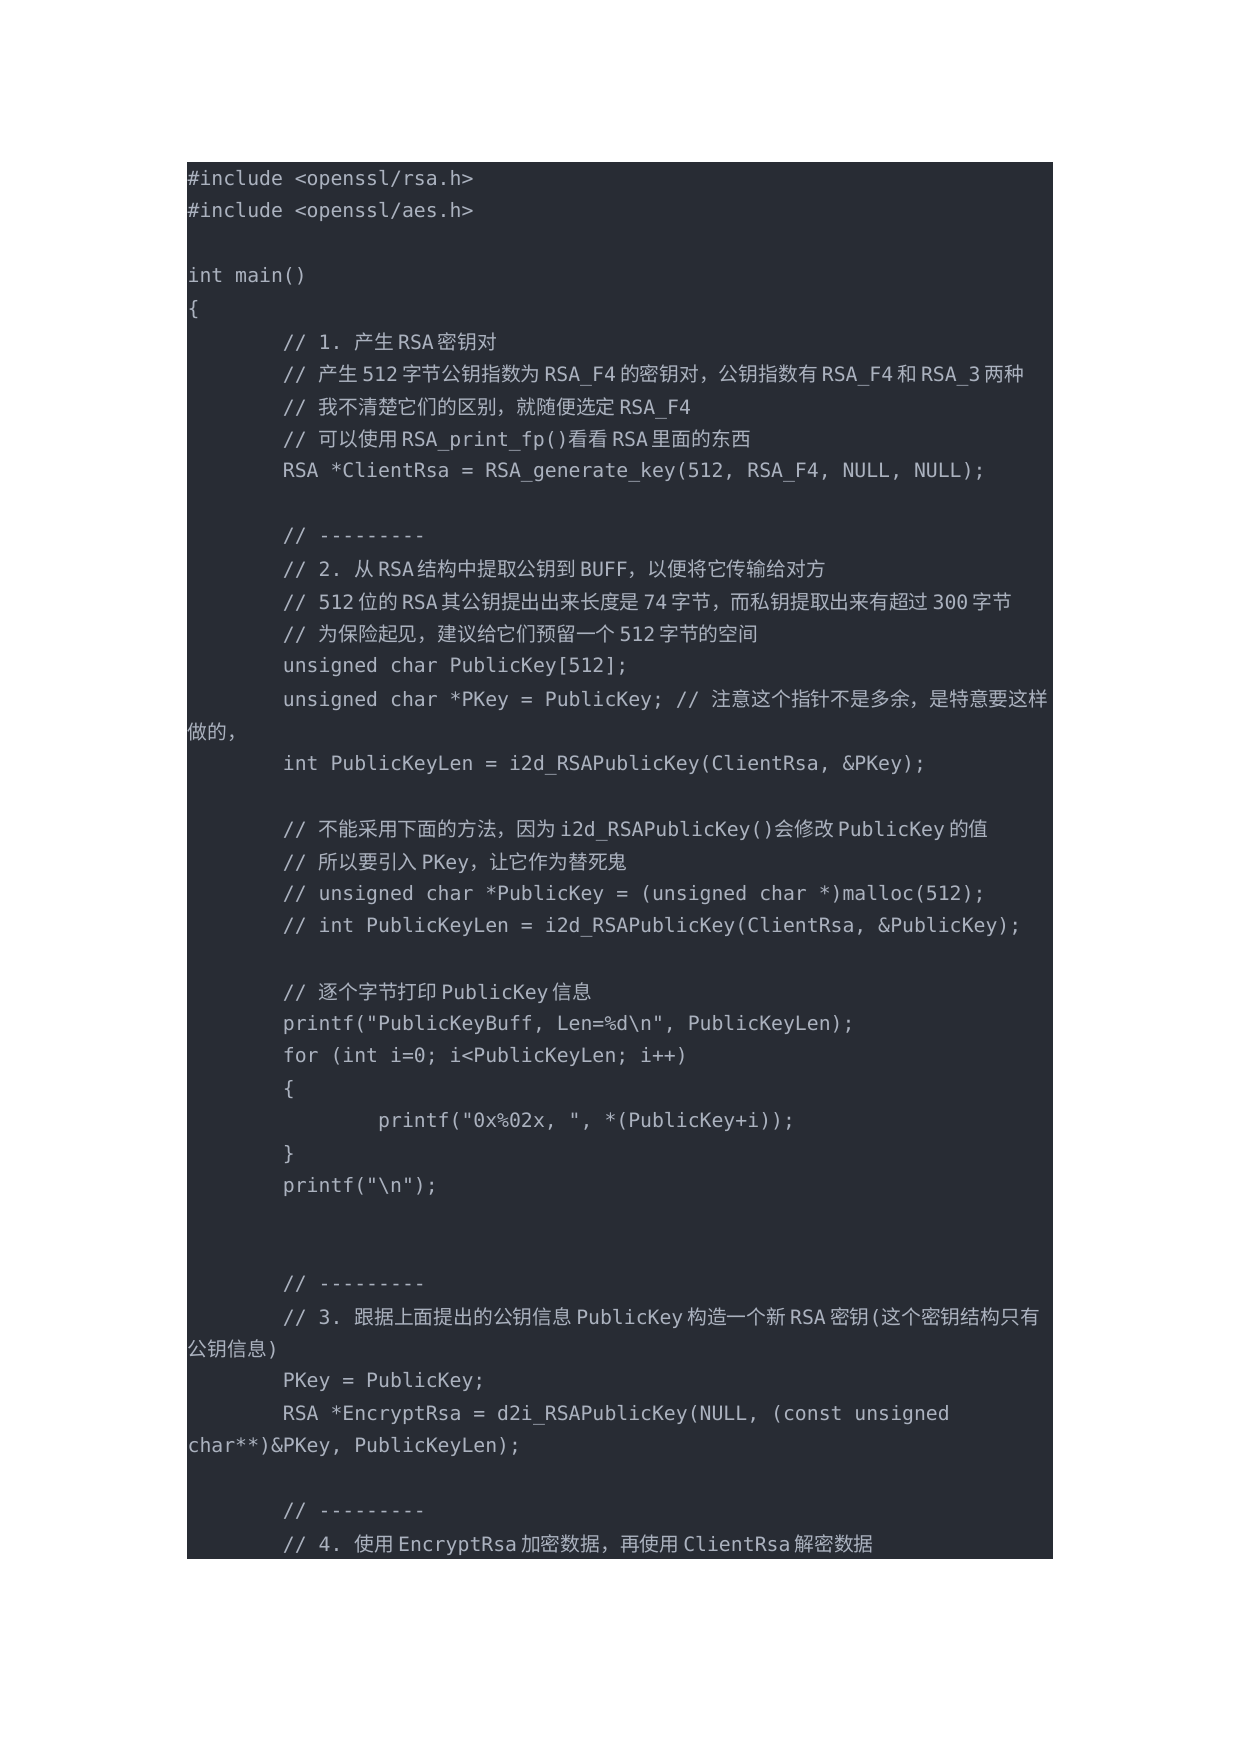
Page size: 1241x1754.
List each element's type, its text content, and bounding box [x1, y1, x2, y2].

text RSA *ClientRsa = RSA_generate_key(512, RSA_F4, NULL, NULL); [187, 454, 1053, 487]
text printf("0x%02x, ", *(PublicKey+i)); [187, 1104, 1053, 1137]
text } [187, 1137, 1053, 1169]
text { [187, 1072, 1053, 1104]
text // 不能采用下面的方法，因为i2d_RSAPublicKey()会修改PublicKey的值 [187, 812, 1053, 844]
text for (int i=0; i<PublicKeyLen; i++) [187, 1039, 1053, 1072]
text // --------- [187, 1494, 1053, 1527]
text RSA *EncryptRsa = d2i_RSAPublicKey(NULL, (const unsigned char**)&PKey, PublicKeyLen); [187, 1397, 1053, 1462]
text // 为保险起见，建议给它们预留一个512字节的空间 [187, 617, 1053, 649]
text // 产生512字节公钥指数为RSA_F4的密钥对，公钥指数有RSA_F4和RSA_3两种 [187, 357, 1053, 389]
text // 512位的RSA其公钥提出出来长度是74字节，而私钥提取出来有超过300字节 [187, 584, 1053, 617]
text // 3. 跟据上面提出的公钥信息PublicKey构造一个新RSA密钥(这个密钥结构只有公钥信息) [187, 1299, 1053, 1364]
text // --------- [187, 519, 1053, 552]
text // 4. 使用EncryptRsa加密数据，再使用ClientRsa解密数据 [187, 1527, 1053, 1559]
text // 1. 产生RSA密钥对 [187, 324, 1053, 357]
text // 可以使用RSA_print_fp()看看RSA里面的东西 [187, 422, 1053, 454]
text unsigned char *PKey = PublicKey; // 注意这个指针不是多余，是特意要这样做的， [187, 682, 1053, 747]
text { [187, 292, 1053, 324]
text int PublicKeyLen = i2d_RSAPublicKey(ClientRsa, &PKey); [187, 747, 1053, 779]
text // 所以要引入PKey，让它作为替死鬼 [187, 844, 1053, 877]
text PKey = PublicKey; [187, 1364, 1053, 1397]
text // 2. 从RSA结构中提取公钥到BUFF，以便将它传输给对方 [187, 552, 1053, 584]
text #include <openssl/aes.h> [187, 194, 1053, 227]
text unsigned char PublicKey[512]; [187, 649, 1053, 682]
text printf("\n"); [187, 1169, 1053, 1202]
text printf("PublicKeyBuff, Len=%d\n", PublicKeyLen); [187, 1007, 1053, 1039]
text // int PublicKeyLen = i2d_RSAPublicKey(ClientRsa, &PublicKey); [187, 909, 1053, 942]
text // --------- [187, 1267, 1053, 1299]
text int main() [187, 259, 1053, 292]
text // unsigned char *PublicKey = (unsigned char *)malloc(512); [187, 877, 1053, 909]
text // 逐个字节打印PublicKey信息 [187, 974, 1053, 1007]
text // 我不清楚它们的区别，就随便选定RSA_F4 [187, 389, 1053, 422]
text #include <openssl/rsa.h> [187, 162, 1053, 194]
